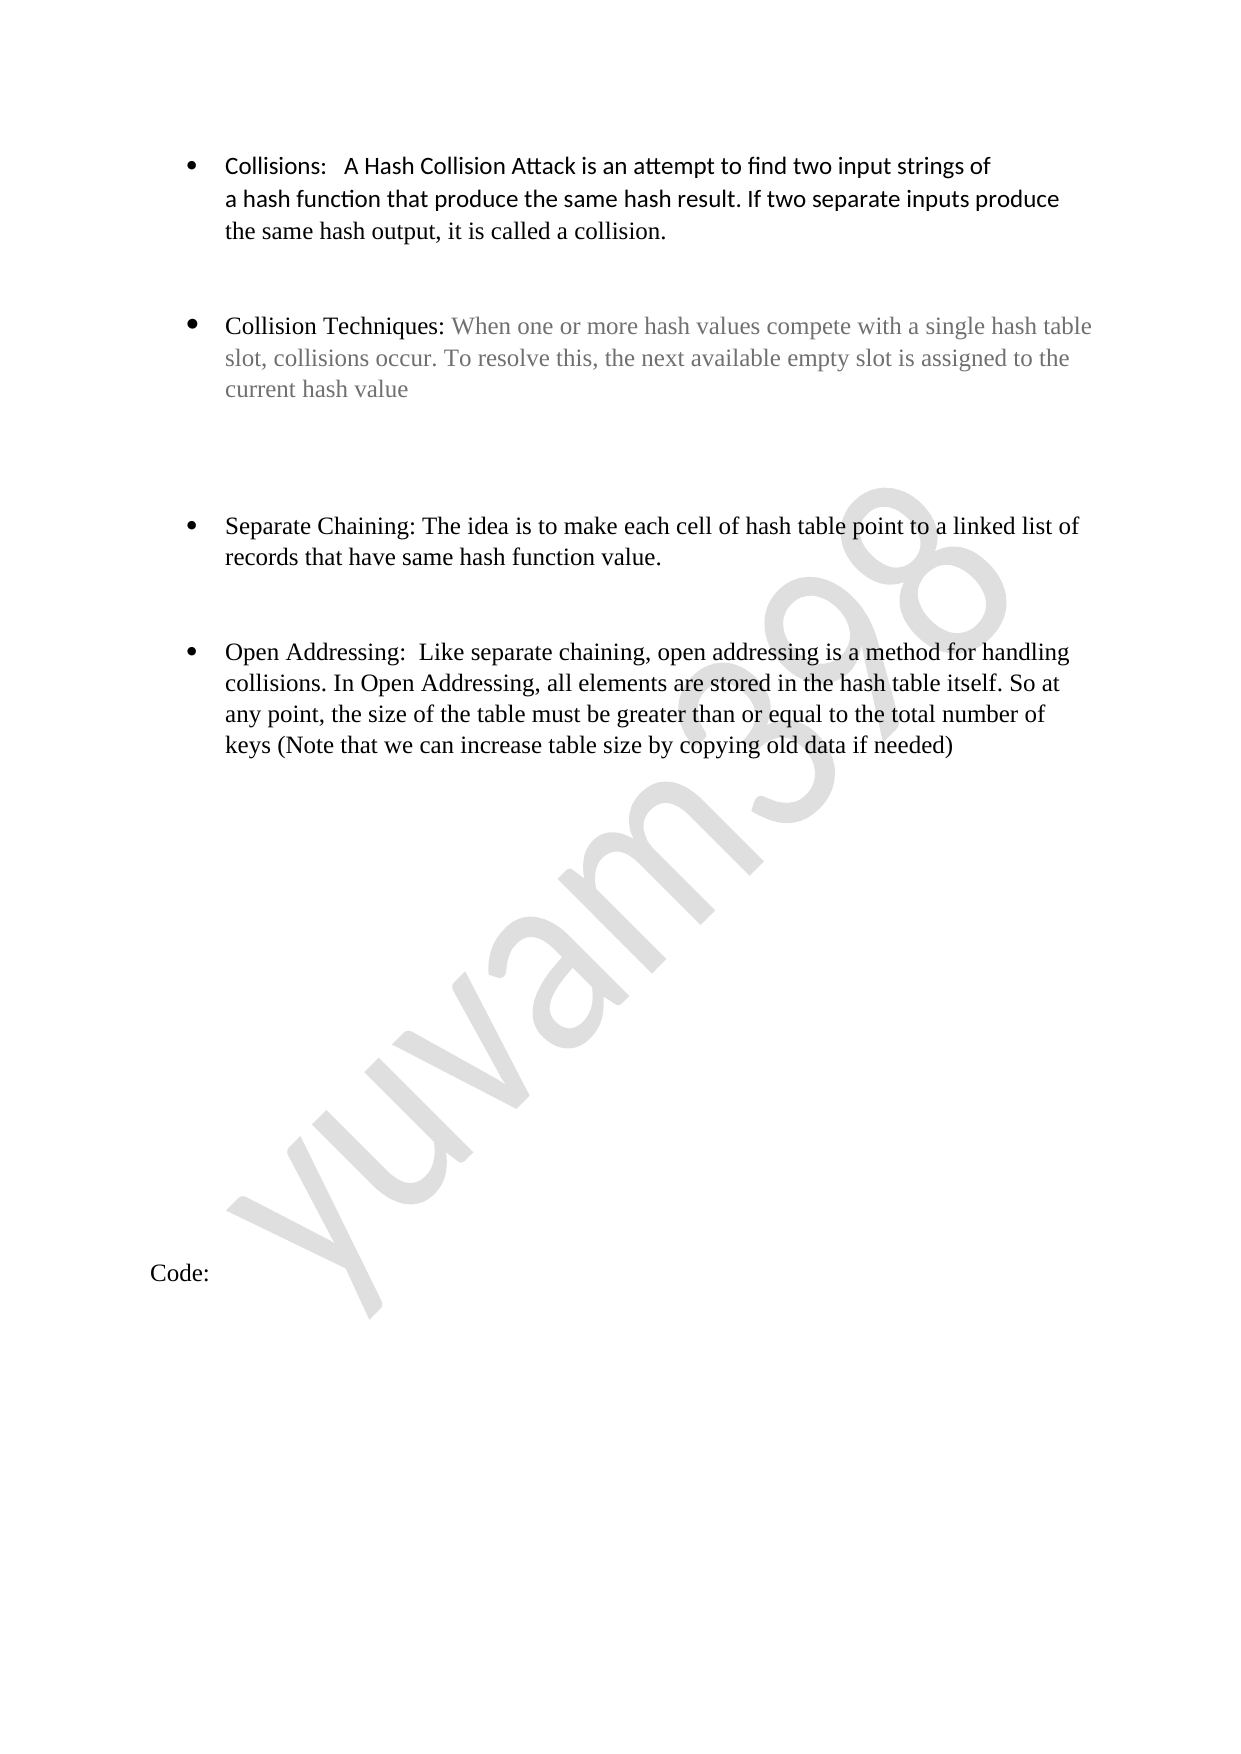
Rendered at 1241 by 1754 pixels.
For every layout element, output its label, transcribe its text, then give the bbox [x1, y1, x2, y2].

list Open Addressing: Like separate chaining, open addressing is a method for handling collisions. In Open Addressing, all elements are stored in the hash table itself. So at any point, the size of the table must be greater than or equal to the total number of keys (Note that we can increase table size by copying old data if needed) [187, 637, 1093, 759]
list Collision Techniques: When one or more hash values compete with a single hash table slot, collisions occur. To resolve this, the next available empty slot is assigned to the current hash value [187, 311, 1093, 403]
list Separate Chaining: The idea is to make each cell of hash table point to a linked list of records that have same hash function value. [187, 511, 1093, 571]
text Code: [150, 1258, 1093, 1286]
list Collisions: A Hash Collision Attack is an attempt to find two input strings of a hash function that produce the same hash result. If two separate inputs produce the same hash output, it is called a collision. [187, 150, 1093, 244]
